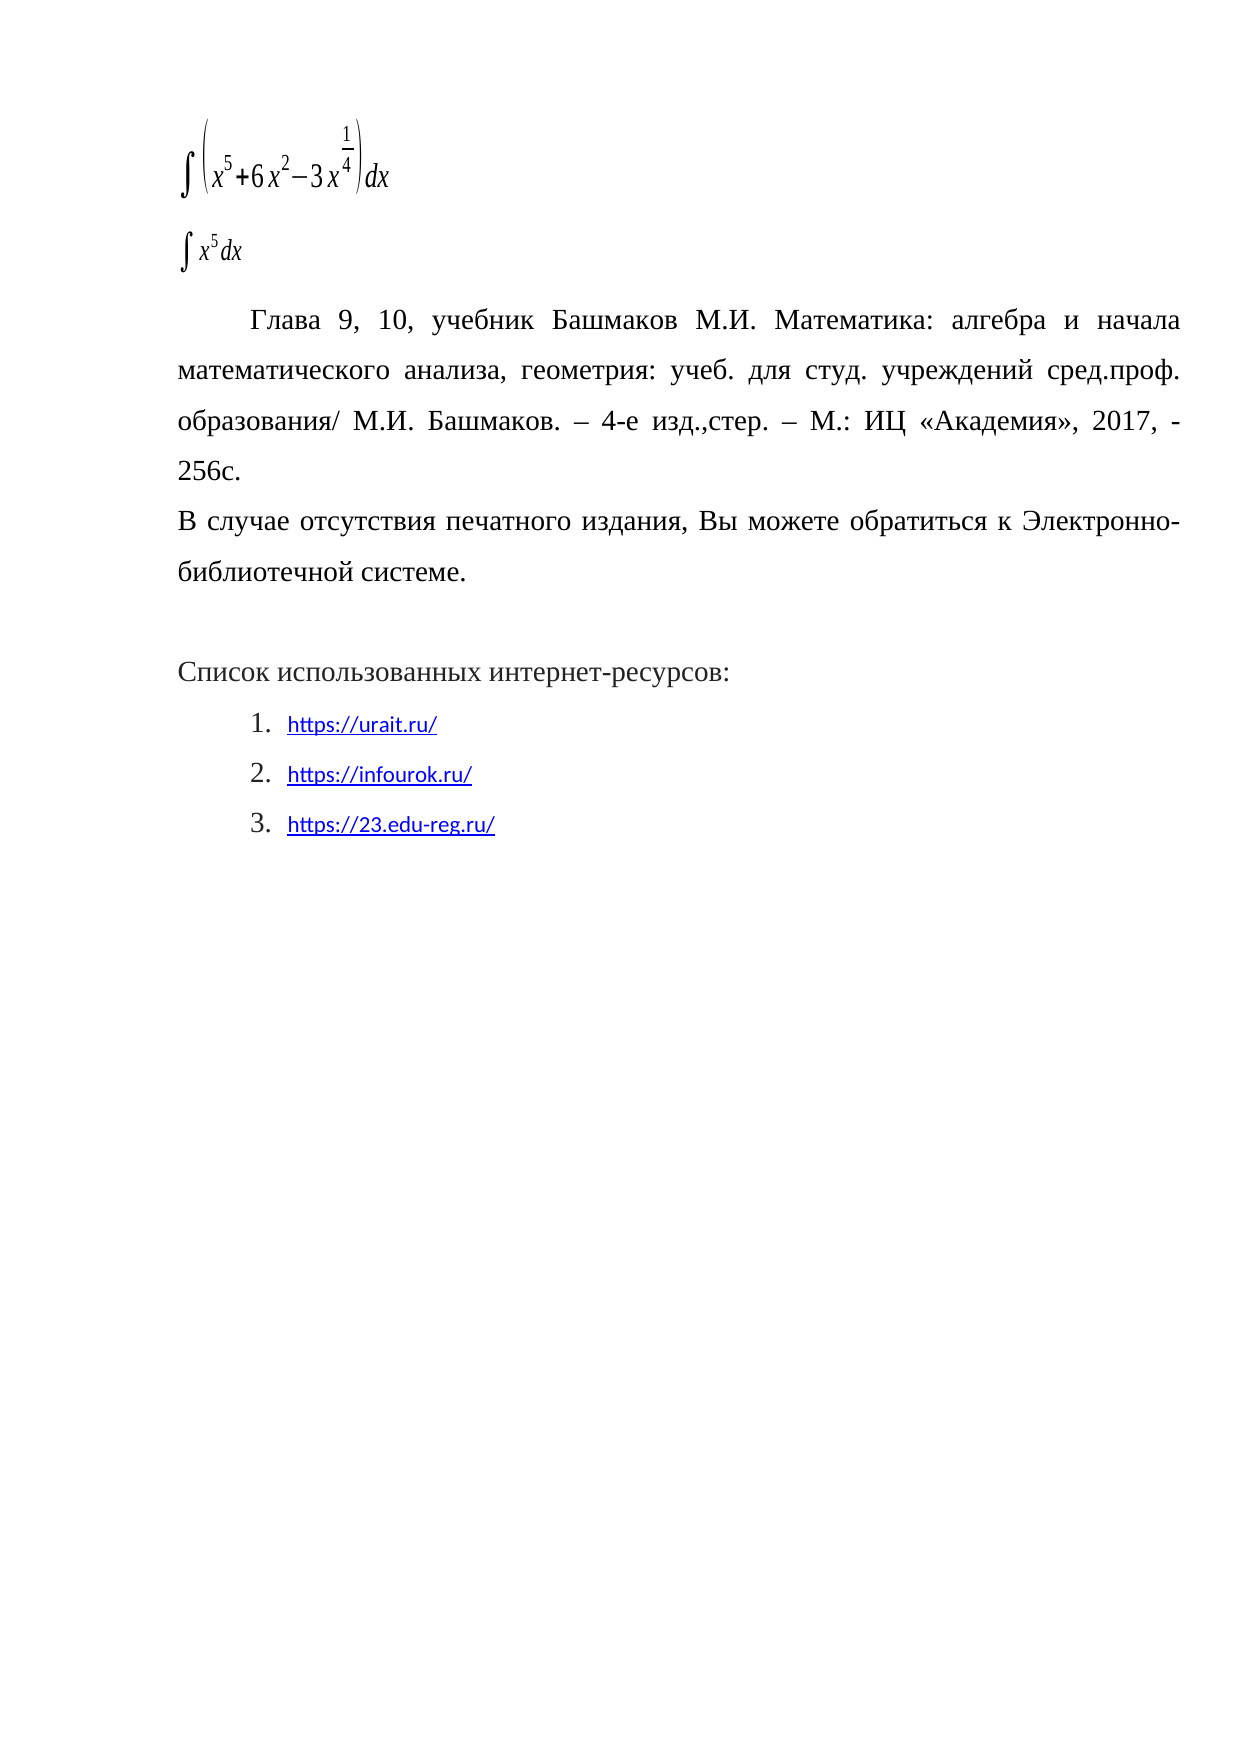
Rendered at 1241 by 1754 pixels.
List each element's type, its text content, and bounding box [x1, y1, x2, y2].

text Список использованных интернет-ресурсов: [177, 654, 1181, 688]
list Глава 9, 10, учебник Башмаков М.И. Математика: алгебра и начала математического анализа, геометрия: учеб. для студ. учреждений сред.проф. образования/ М.И. Башмаков. – 4-е изд.,стер. – М.: ИЦ «Академия», 2017, - 256с. [177, 302, 1181, 487]
list https://infourok.ru/ [250, 755, 1181, 788]
list https://23.edu-reg.ru/ [250, 805, 1181, 839]
text В случае отсутствия печатного издания, Вы можете обратиться к Электронно-библиотечной системе. [177, 503, 1181, 587]
list https://urait.ru/ [250, 705, 1181, 738]
